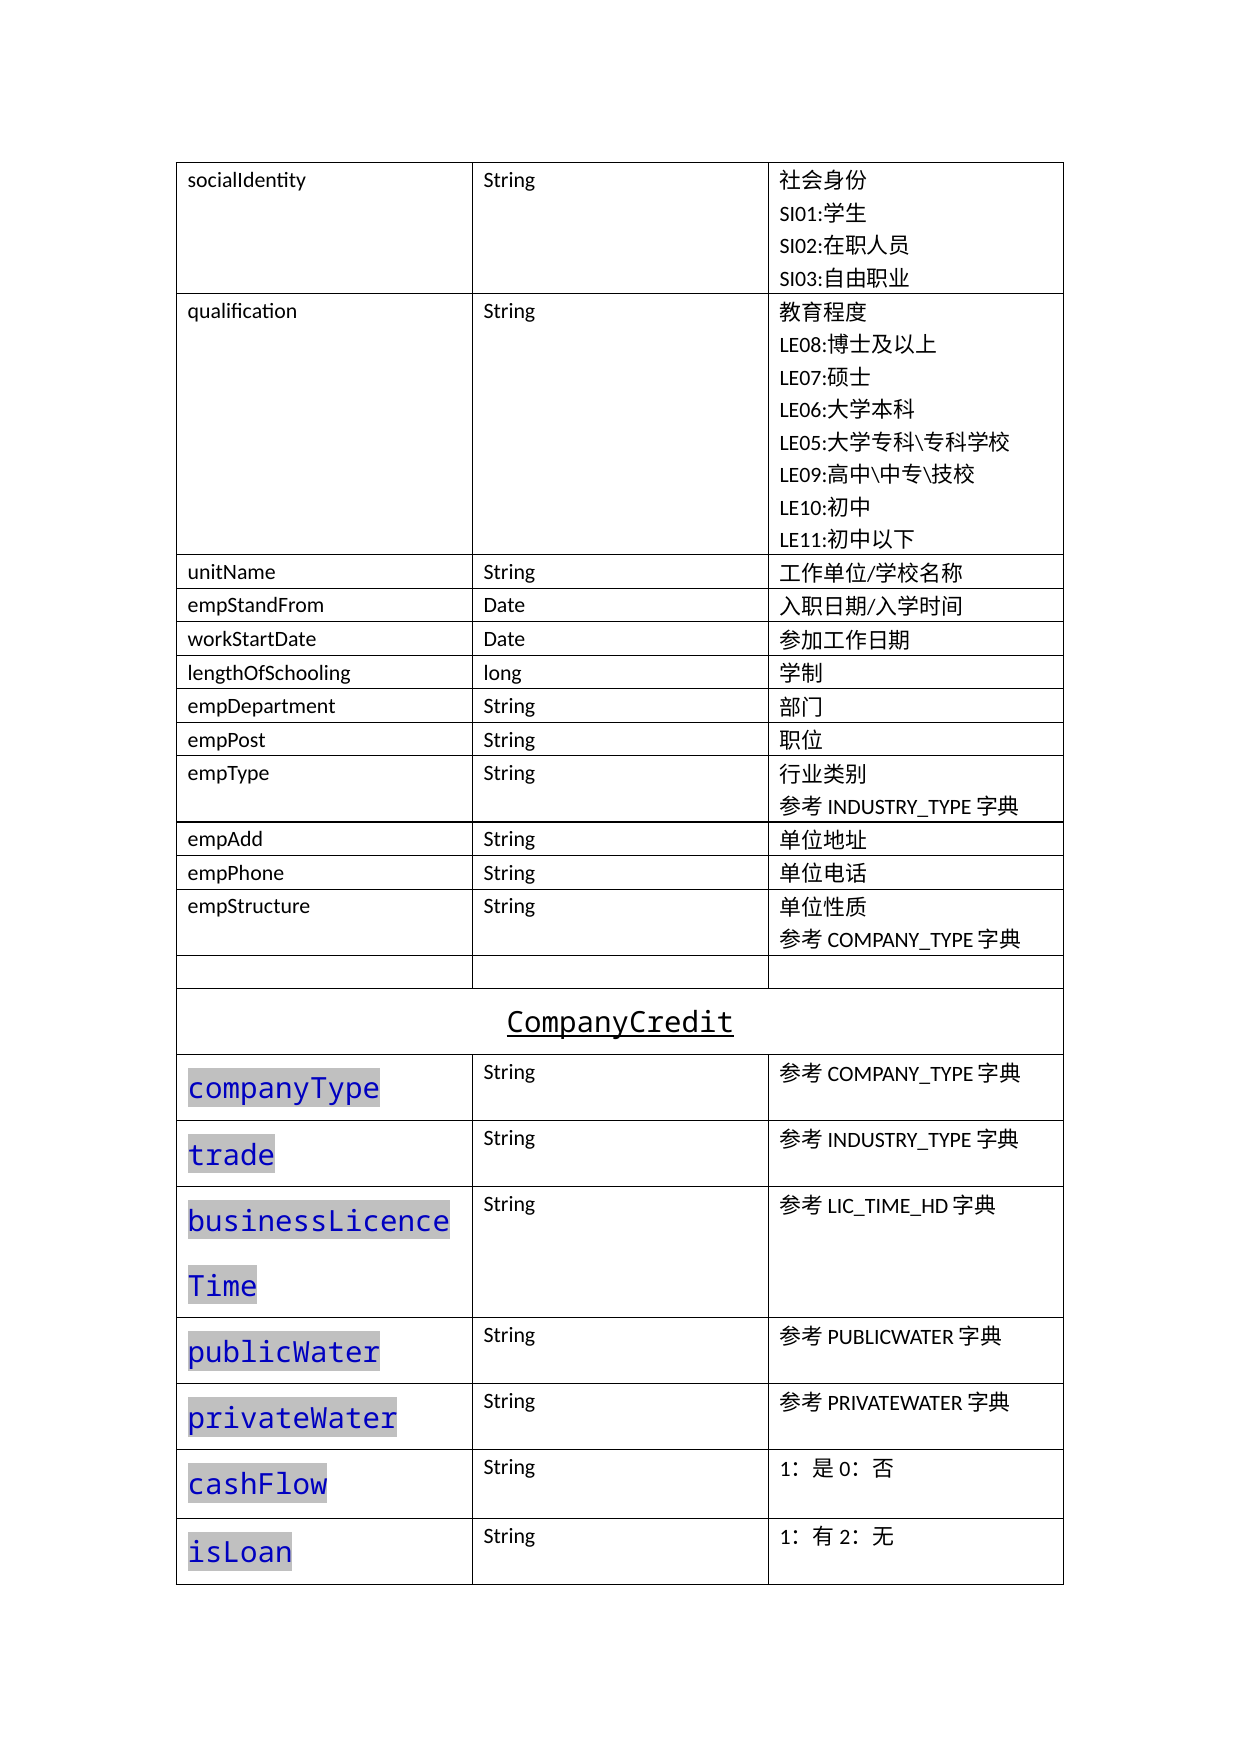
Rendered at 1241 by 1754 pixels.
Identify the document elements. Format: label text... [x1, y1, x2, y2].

table_cell trade [177, 1121, 472, 1186]
table_cell 参考PRIVATEWATER字典 [769, 1384, 1063, 1449]
table_cell socialIdentity [177, 163, 472, 293]
table_cell empStructure [177, 890, 472, 954]
table_cell String [473, 163, 768, 293]
table_cell 参加工作日期 [769, 622, 1063, 655]
table_cell String [473, 1187, 768, 1317]
table_cell qualification [177, 294, 472, 554]
table_cell 部门 [769, 689, 1063, 722]
table_cell companyType [177, 1055, 472, 1120]
table_cell 1：有 2：无 [769, 1519, 1063, 1584]
table_cell [769, 956, 1063, 988]
table_cell 单位性质 参考COMPANY_TYPE字典 [769, 890, 1063, 954]
table_cell [473, 956, 768, 988]
table_cell String [473, 555, 768, 588]
table_cell String [473, 756, 768, 821]
table_cell unitName [177, 555, 472, 588]
table_cell 单位地址 [769, 823, 1063, 855]
table_cell String [473, 890, 768, 954]
table_cell 参考LIC_TIME_HD字典 [769, 1187, 1063, 1317]
table_cell String [473, 823, 768, 855]
table_cell String [473, 294, 768, 554]
table_cell Date [473, 589, 768, 621]
table_cell String [473, 1121, 768, 1186]
table_cell empType [177, 756, 472, 821]
table_cell long [473, 656, 768, 688]
table_cell String [473, 1519, 768, 1584]
table_cell 参考COMPANY_TYPE字典 [769, 1055, 1063, 1120]
table_cell String [473, 723, 768, 755]
table_cell businessLicenceTime [177, 1187, 472, 1317]
table_cell 社会身份 SI01:学生 SI02:在职人员 SI03:自由职业 [769, 163, 1063, 293]
table_cell String [473, 1384, 768, 1449]
table_cell publicWater [177, 1318, 472, 1383]
table_cell String [473, 1055, 768, 1120]
table_cell 职位 [769, 723, 1063, 755]
table_cell empDepartment [177, 689, 472, 722]
table_cell empPost [177, 723, 472, 755]
table_cell 工作单位/学校名称 [769, 555, 1063, 588]
table_cell empPhone [177, 856, 472, 888]
table_cell 行业类别 参考INDUSTRY_TYPE字典 [769, 756, 1063, 821]
table_cell 1：是 0：否 [769, 1450, 1063, 1518]
table_cell 教育程度 LE08:博士及以上 LE07:硕士 LE06:大学本科 LE05:大学专科\专科学校 LE09:高中\中专\技校 LE10:初中 LE11:初中以下 [769, 294, 1063, 554]
table_cell String [473, 689, 768, 722]
table_cell 单位电话 [769, 856, 1063, 888]
table_cell 参考INDUSTRY_TYPE字典 [769, 1121, 1063, 1186]
table_cell privateWater [177, 1384, 472, 1449]
table_cell isLoan [177, 1519, 472, 1584]
table_cell [177, 956, 472, 988]
table_cell 入职日期/入学时间 [769, 589, 1063, 621]
table_cell String [473, 1318, 768, 1383]
table_cell CompanyCredit [177, 989, 1063, 1054]
table_cell empAdd [177, 823, 472, 855]
table_cell String [473, 1450, 768, 1518]
table_cell Date [473, 622, 768, 655]
table_cell empStandFrom [177, 589, 472, 621]
table_cell cashFlow [177, 1450, 472, 1518]
table_cell workStartDate [177, 622, 472, 655]
table_cell String [473, 856, 768, 888]
table_cell 学制 [769, 656, 1063, 688]
table_cell 参考PUBLICWATER字典 [769, 1318, 1063, 1383]
table_cell lengthOfSchooling [177, 656, 472, 688]
